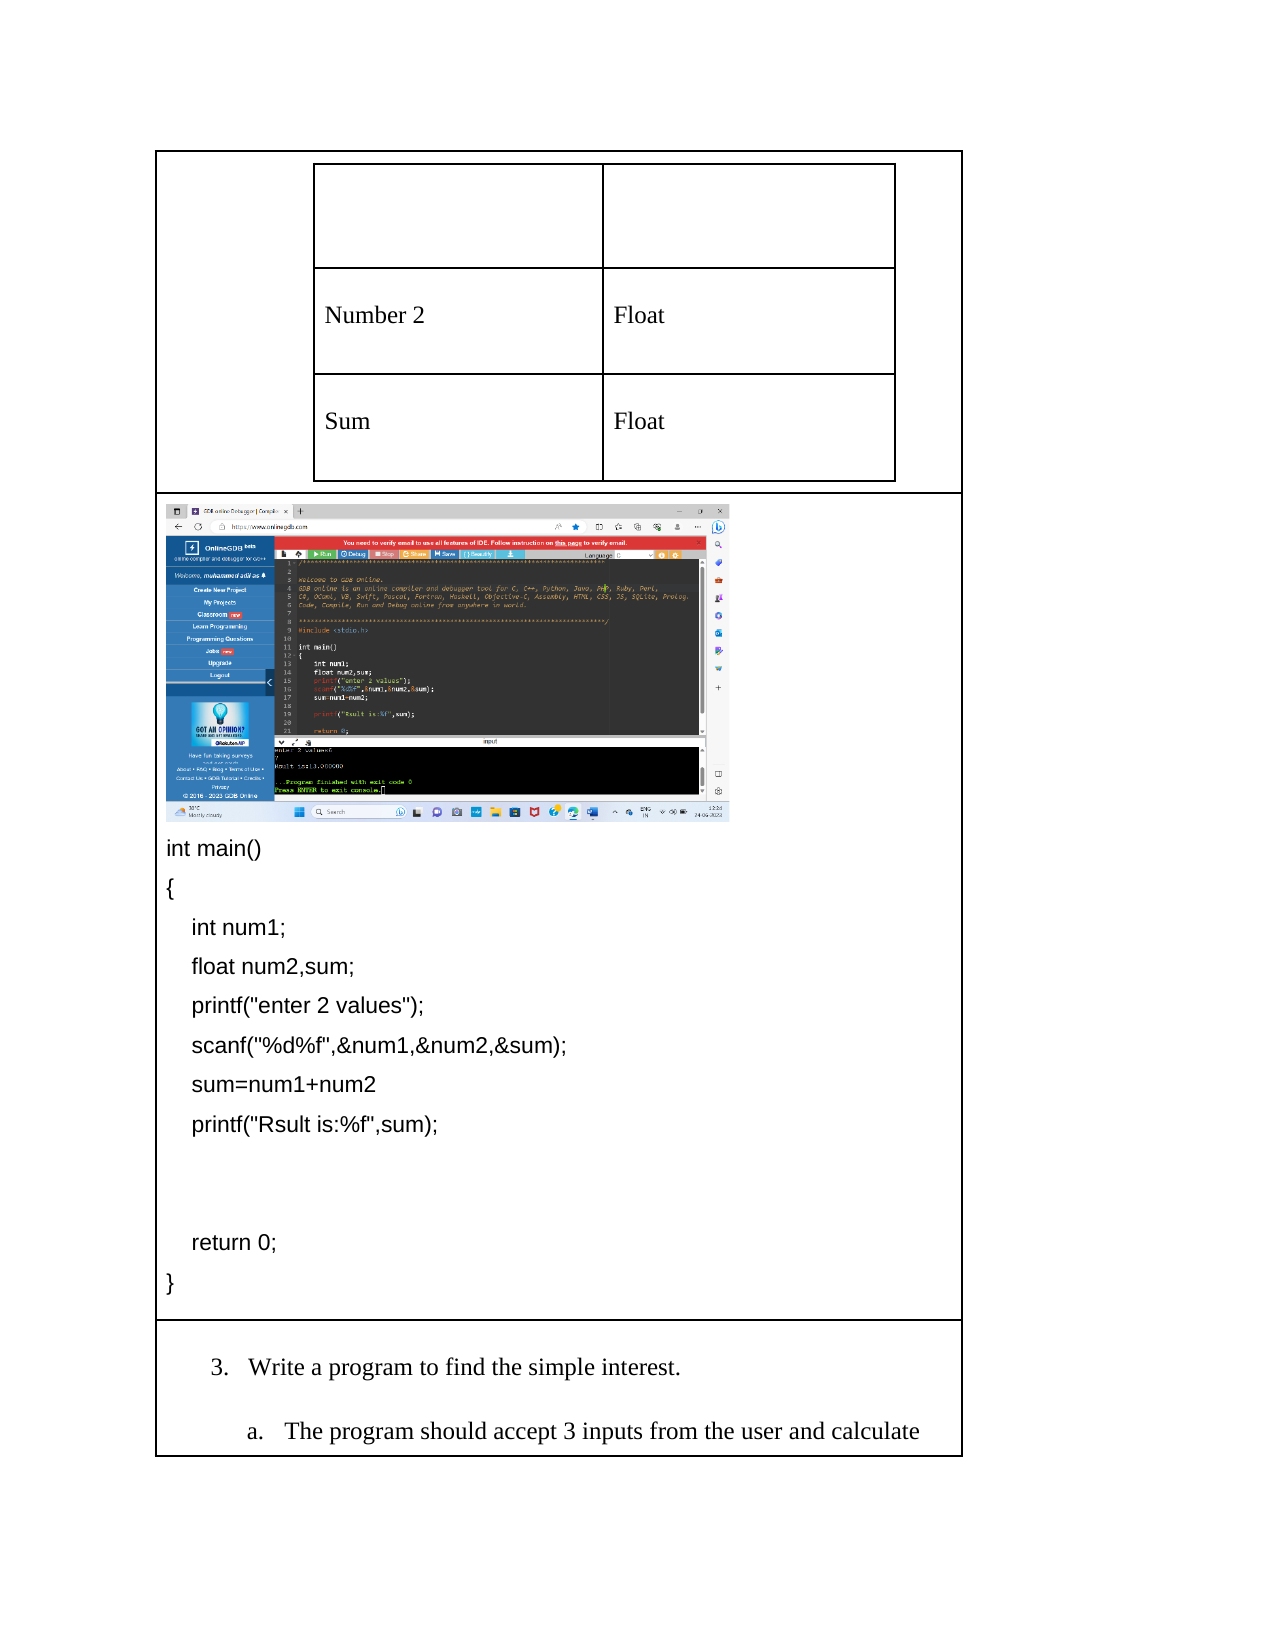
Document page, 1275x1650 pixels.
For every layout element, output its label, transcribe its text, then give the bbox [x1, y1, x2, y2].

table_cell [157, 1321, 961, 1455]
picture [166, 504, 730, 822]
table_cell int main() { int num1; float num2,sum; printf("enter 2 values"); scanf("%d%f",&num1,&num2,&sum); sum=num1+num2 printf("Rsult is:%f",sum); return 0; } [157, 494, 961, 1319]
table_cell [157, 152, 961, 492]
